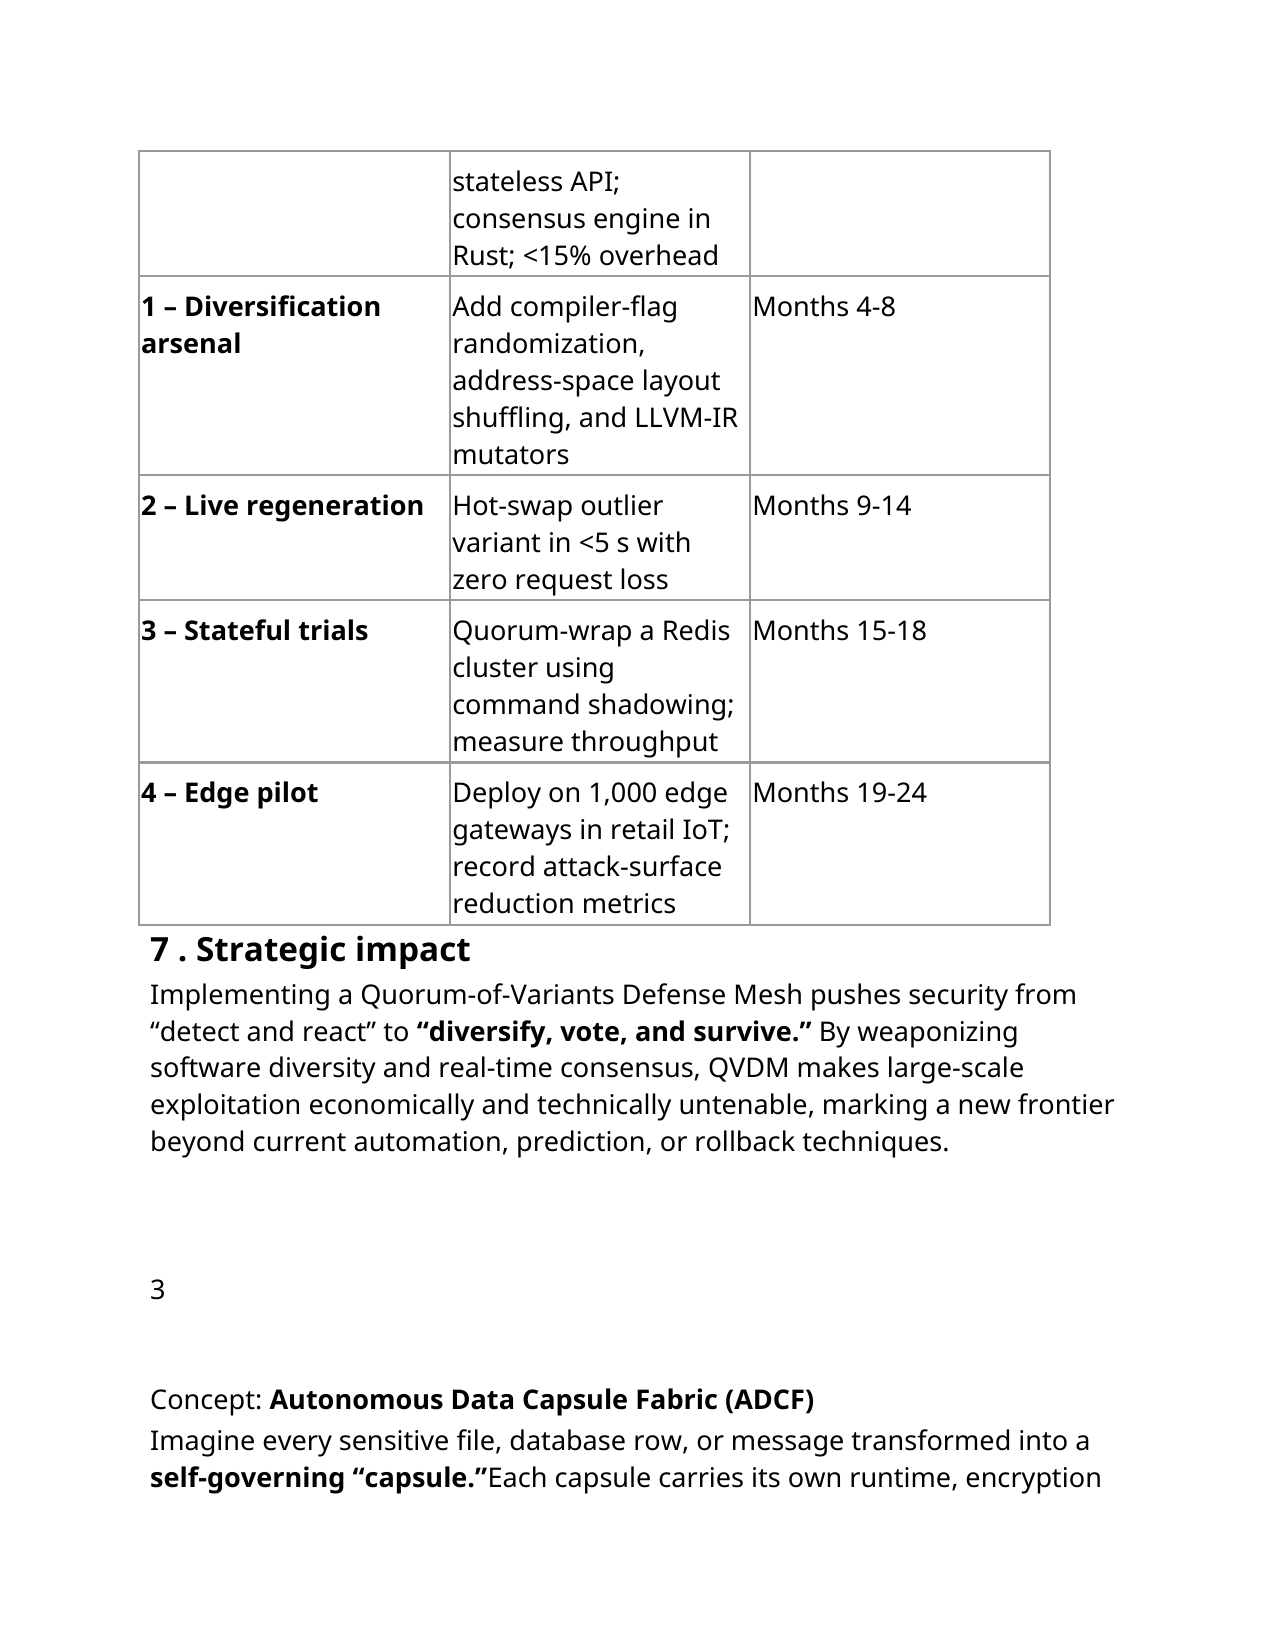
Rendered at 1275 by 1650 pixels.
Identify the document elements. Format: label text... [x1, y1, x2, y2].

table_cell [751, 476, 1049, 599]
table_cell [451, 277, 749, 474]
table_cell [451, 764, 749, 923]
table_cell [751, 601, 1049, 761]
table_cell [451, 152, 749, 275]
text Implementing a Quorum-of-Variants Defense Mesh pushes security from “detect and react” to “diversify, vote, and survive.” By weaponizing software diversity and real-time consensus, QVDM makes large-scale exploitation economically and technically untenable, marking a new frontier beyond current automation, prediction, or rollback techniques. [150, 975, 1125, 1159]
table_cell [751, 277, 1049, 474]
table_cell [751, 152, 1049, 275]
text 3 [150, 1270, 1125, 1307]
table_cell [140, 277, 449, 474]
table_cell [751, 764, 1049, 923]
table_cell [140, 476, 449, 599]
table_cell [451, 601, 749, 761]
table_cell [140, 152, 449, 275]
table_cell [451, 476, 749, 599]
text Concept: Autonomous Data Capsule Fabric (ADCF) [150, 1381, 1125, 1418]
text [150, 1422, 1125, 1496]
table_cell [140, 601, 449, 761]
text 7 . Strategic impact [150, 926, 1125, 971]
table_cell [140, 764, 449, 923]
